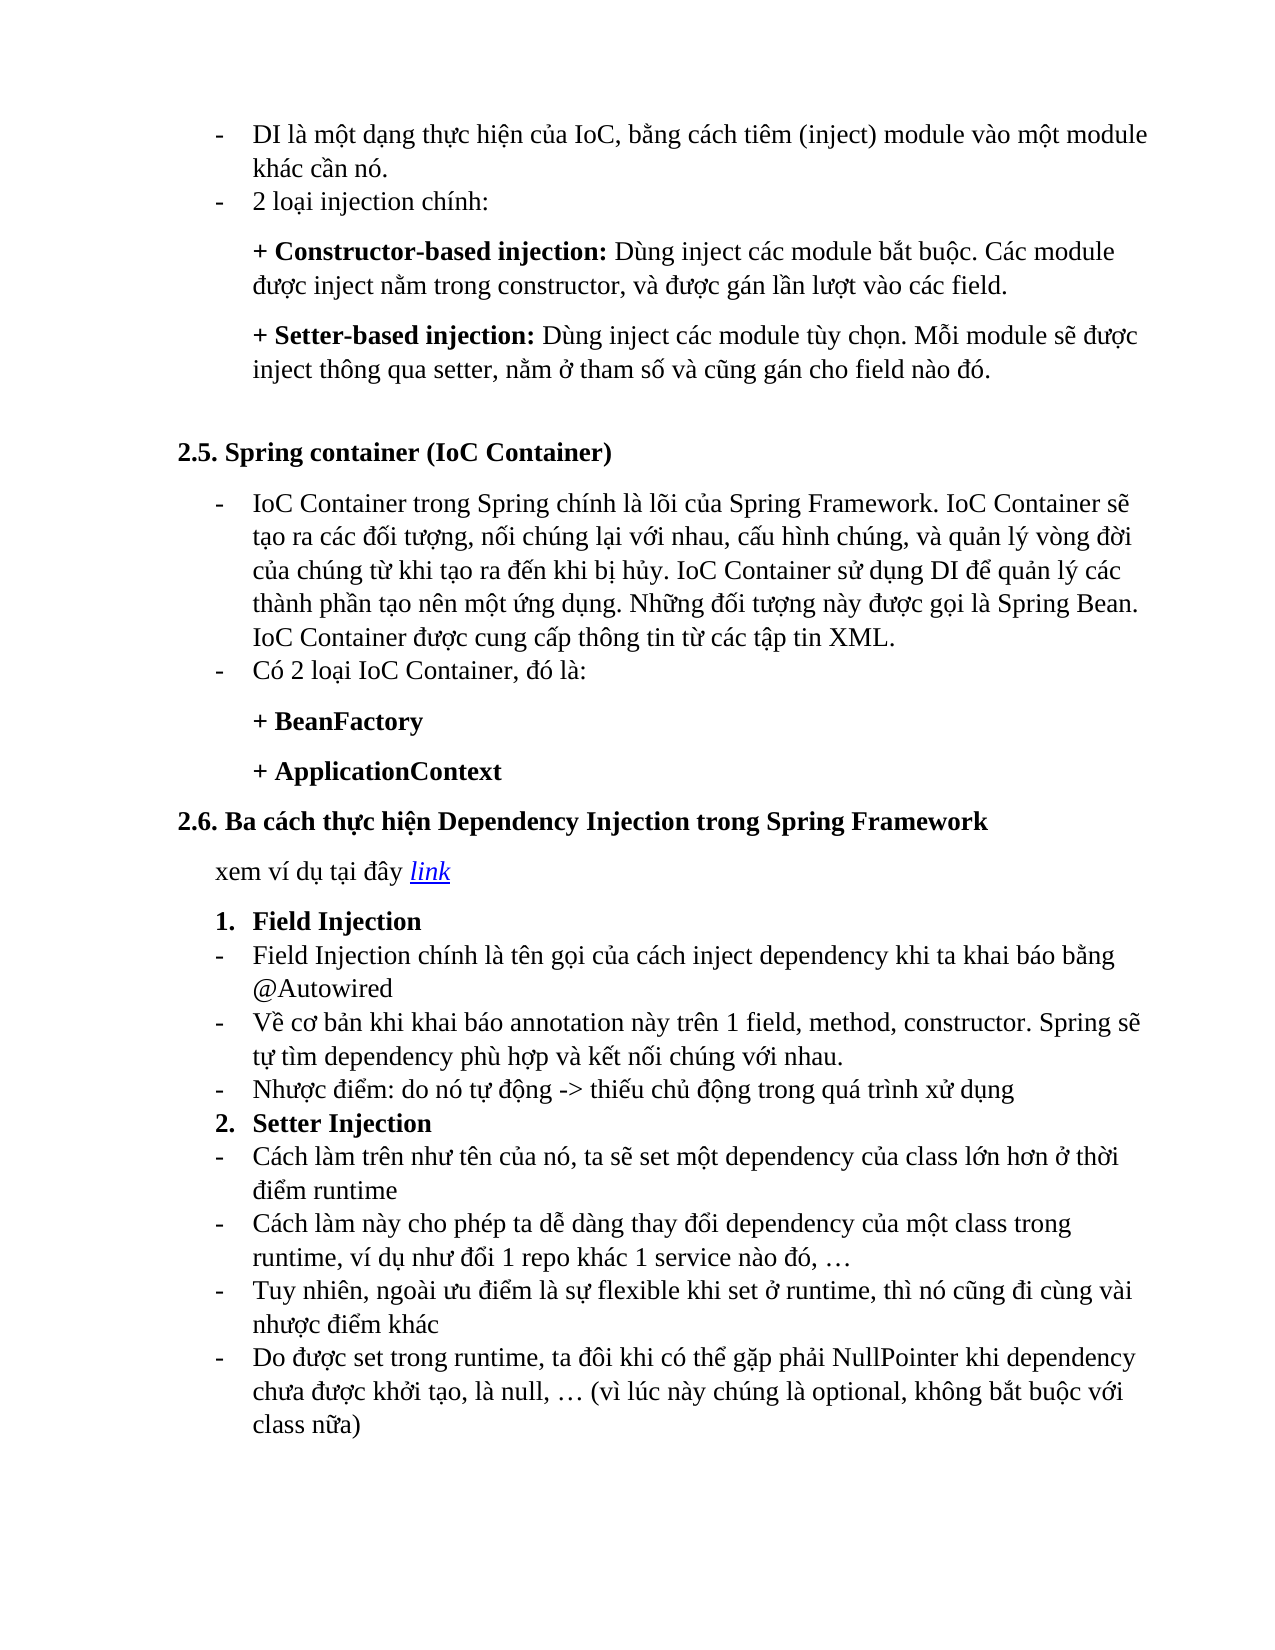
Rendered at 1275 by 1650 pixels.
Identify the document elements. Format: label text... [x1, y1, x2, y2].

text xem ví dụ tại đây link [177, 855, 1157, 886]
text + ApplicationContext [252, 755, 1157, 786]
text 2.5. Spring container (IoC Container) [177, 436, 1157, 468]
text + Constructor-based injection: Dùng inject các module bắt buộc. Các module được inject nằm trong constructor, và được gán lần lượt vào các field. [252, 235, 1157, 300]
list 2 loại injection chính: [215, 185, 1157, 216]
list DI là một dạng thực hiện của IoC, bằng cách tiêm (inject) module vào một module khác cần nó. [215, 118, 1157, 183]
list Setter Injection [215, 1107, 1157, 1138]
list Tuy nhiên, ngoài ưu điểm là sự flexible khi set ở runtime, thì nó cũng đi cùng vài nhược điểm khác [215, 1274, 1157, 1339]
list Cách làm này cho phép ta dễ dàng thay đổi dependency của một class trong runtime, ví dụ như đổi 1 repo khác 1 service nào đó, … [215, 1207, 1157, 1272]
list Nhược điểm: do nó tự động -> thiếu chủ động trong quá trình xử dụng [215, 1073, 1157, 1104]
list Field Injection chính là tên gọi của cách inject dependency khi ta khai báo bằng @Autowired [215, 939, 1157, 1004]
list Có 2 loại IoC Container, đó là: [215, 654, 1157, 686]
list + Setter-based injection: Dùng inject các module tùy chọn. Mỗi module sẽ được inject thông qua setter, nằm ở tham số và cũng gán cho field nào đó. [252, 319, 1157, 384]
list Field Injection [215, 905, 1157, 937]
list Về cơ bản khi khai báo annotation này trên 1 field, method, constructor. Spring sẽ tự tìm dependency phù hợp và kết nối chúng với nhau. [215, 1006, 1157, 1071]
list Do được set trong runtime, ta đôi khi có thể gặp phải NullPointer khi dependency chưa được khởi tạo, là null, … (vì lúc này chúng là optional, không bắt buộc với class nữa) [215, 1341, 1157, 1440]
list Cách làm trên như tên của nó, ta sẽ set một dependency của class lớn hơn ở thời điểm runtime [215, 1140, 1157, 1205]
text + BeanFactory [177, 704, 1157, 736]
list IoC Container trong Spring chính là lõi của Spring Framework. IoC Container sẽ tạo ra các đối tượng, nối chúng lại với nhau, cấu hình chúng, và quản lý vòng đời của chúng từ khi tạo ra đến khi bị hủy. IoC Container sử dụng DI để quản lý các thành phần tạo nên một ứng dụng. Những đối tượng này được gọi là Spring Bean. IoC Container được cung cấp thông tin từ các tập tin XML. [215, 487, 1157, 652]
text 2.6. Ba cách thực hiện Dependency Injection trong Spring Framework [177, 805, 1157, 836]
